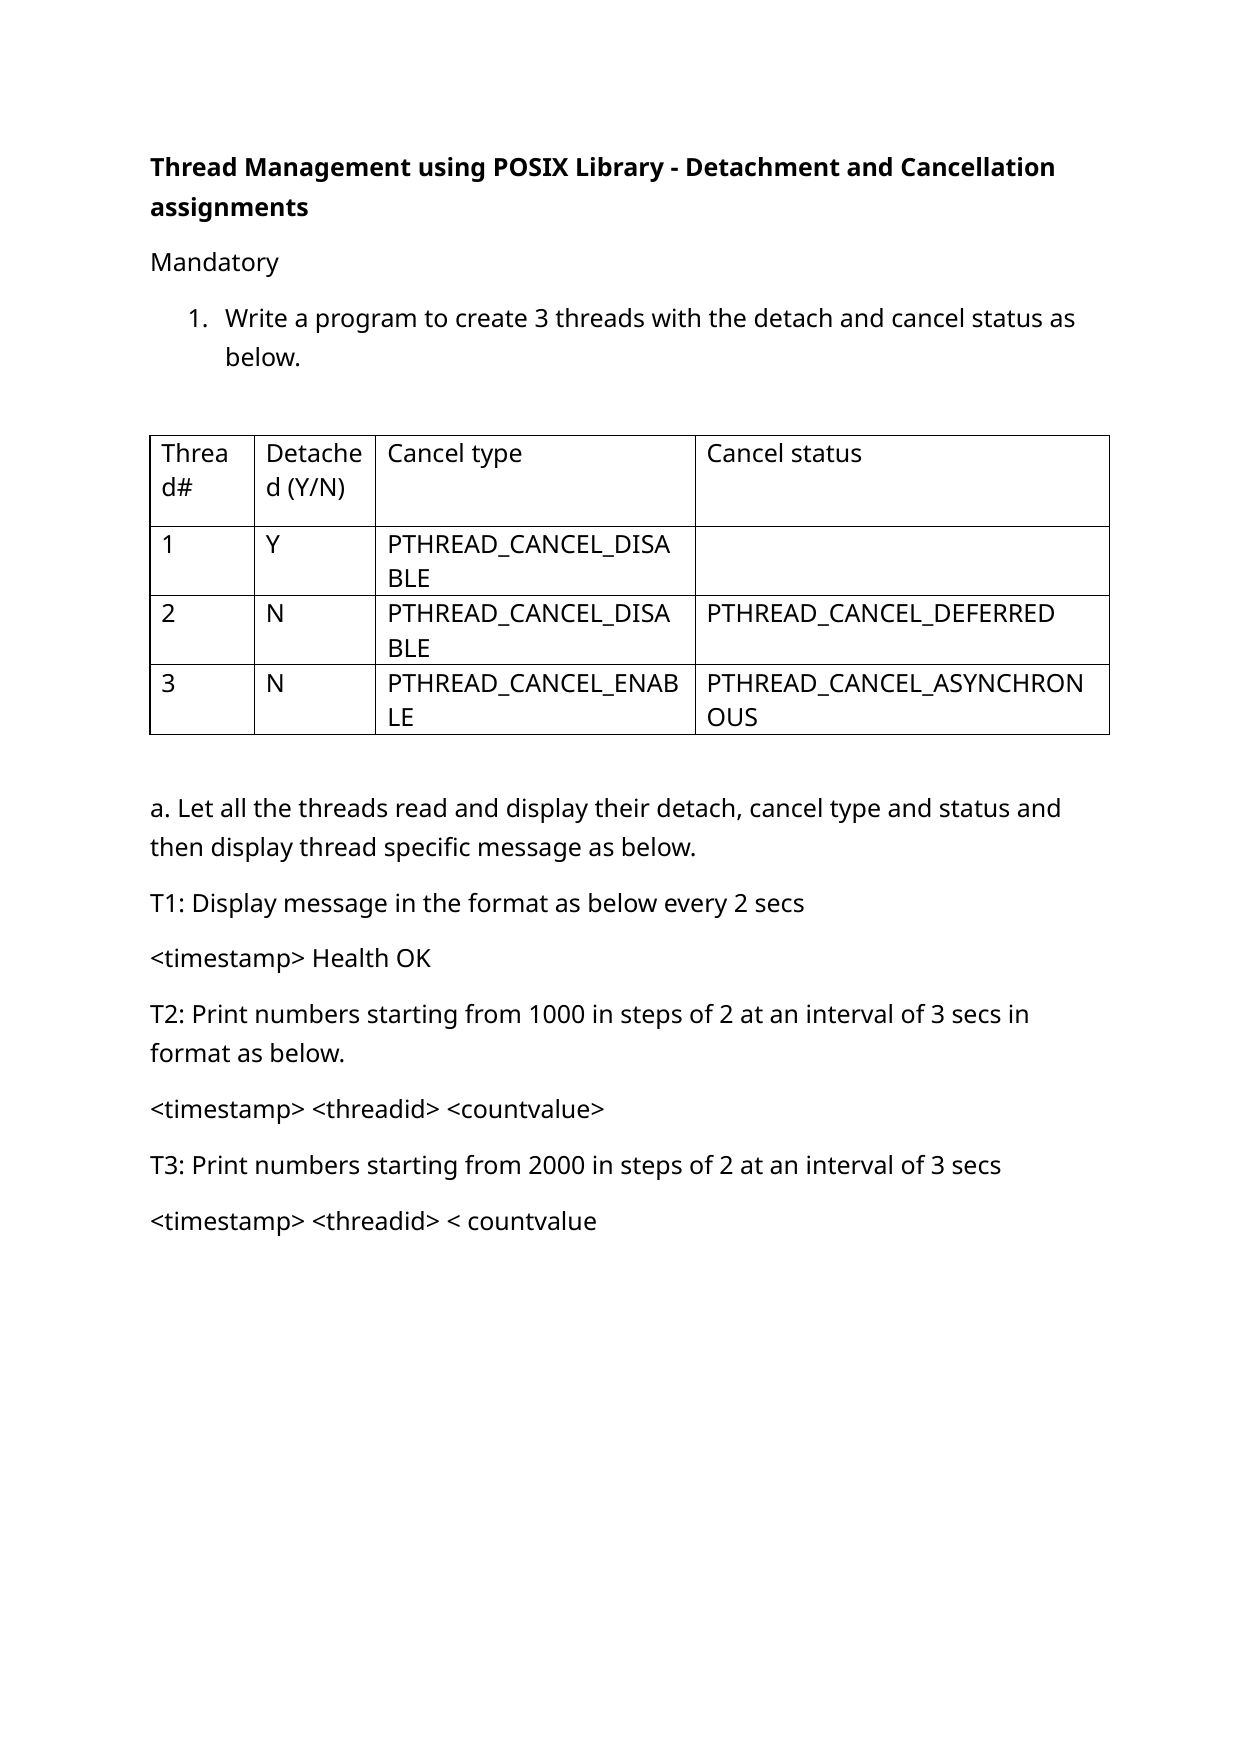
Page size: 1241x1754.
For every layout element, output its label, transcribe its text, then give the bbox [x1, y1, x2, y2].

table_header Cancel status [696, 436, 1109, 526]
list Write a program to create 3 threads with the detach and cancel status as below. [187, 301, 1090, 374]
table_cell [696, 527, 1109, 595]
table_cell PTHREAD_CANCEL_DISABLE [376, 596, 695, 664]
table_cell PTHREAD_CANCEL_ENABLE [376, 665, 695, 733]
text Thread Management using POSIX Library - Detachment and Cancellation assignments [150, 150, 1090, 223]
table_cell PTHREAD_CANCEL_DEFERRED [696, 596, 1109, 664]
text <timestamp> <threadid> < countvalue [150, 1204, 1090, 1238]
table_cell Y [255, 527, 375, 595]
table_header Detached (Y/N) [255, 436, 375, 526]
table_cell PTHREAD_CANCEL_DISABLE [376, 527, 695, 595]
text <timestamp> <threadid> <countvalue> [150, 1092, 1090, 1126]
table_header Cancel type [376, 436, 695, 526]
table_cell 1 [151, 527, 254, 595]
text a. Let all the threads read and display their detach, cancel type and status and then display thread specific message as below. [150, 790, 1090, 863]
table_cell 3 [151, 665, 254, 733]
table_header Thread# [151, 436, 254, 526]
text Mandatory [150, 245, 1090, 279]
text <timestamp> Health OK [150, 941, 1090, 975]
table_cell N [255, 596, 375, 664]
table_cell 2 [151, 596, 254, 664]
text T1: Display message in the format as below every 2 secs [150, 885, 1090, 919]
text T2: Print numbers starting from 1000 in steps of 2 at an interval of 3 secs in format as below. [150, 997, 1090, 1070]
text T3: Print numbers starting from 2000 in steps of 2 at an interval of 3 secs [150, 1148, 1090, 1182]
table_cell N [255, 665, 375, 733]
table_cell PTHREAD_CANCEL_ASYNCHRONOUS [696, 665, 1109, 733]
